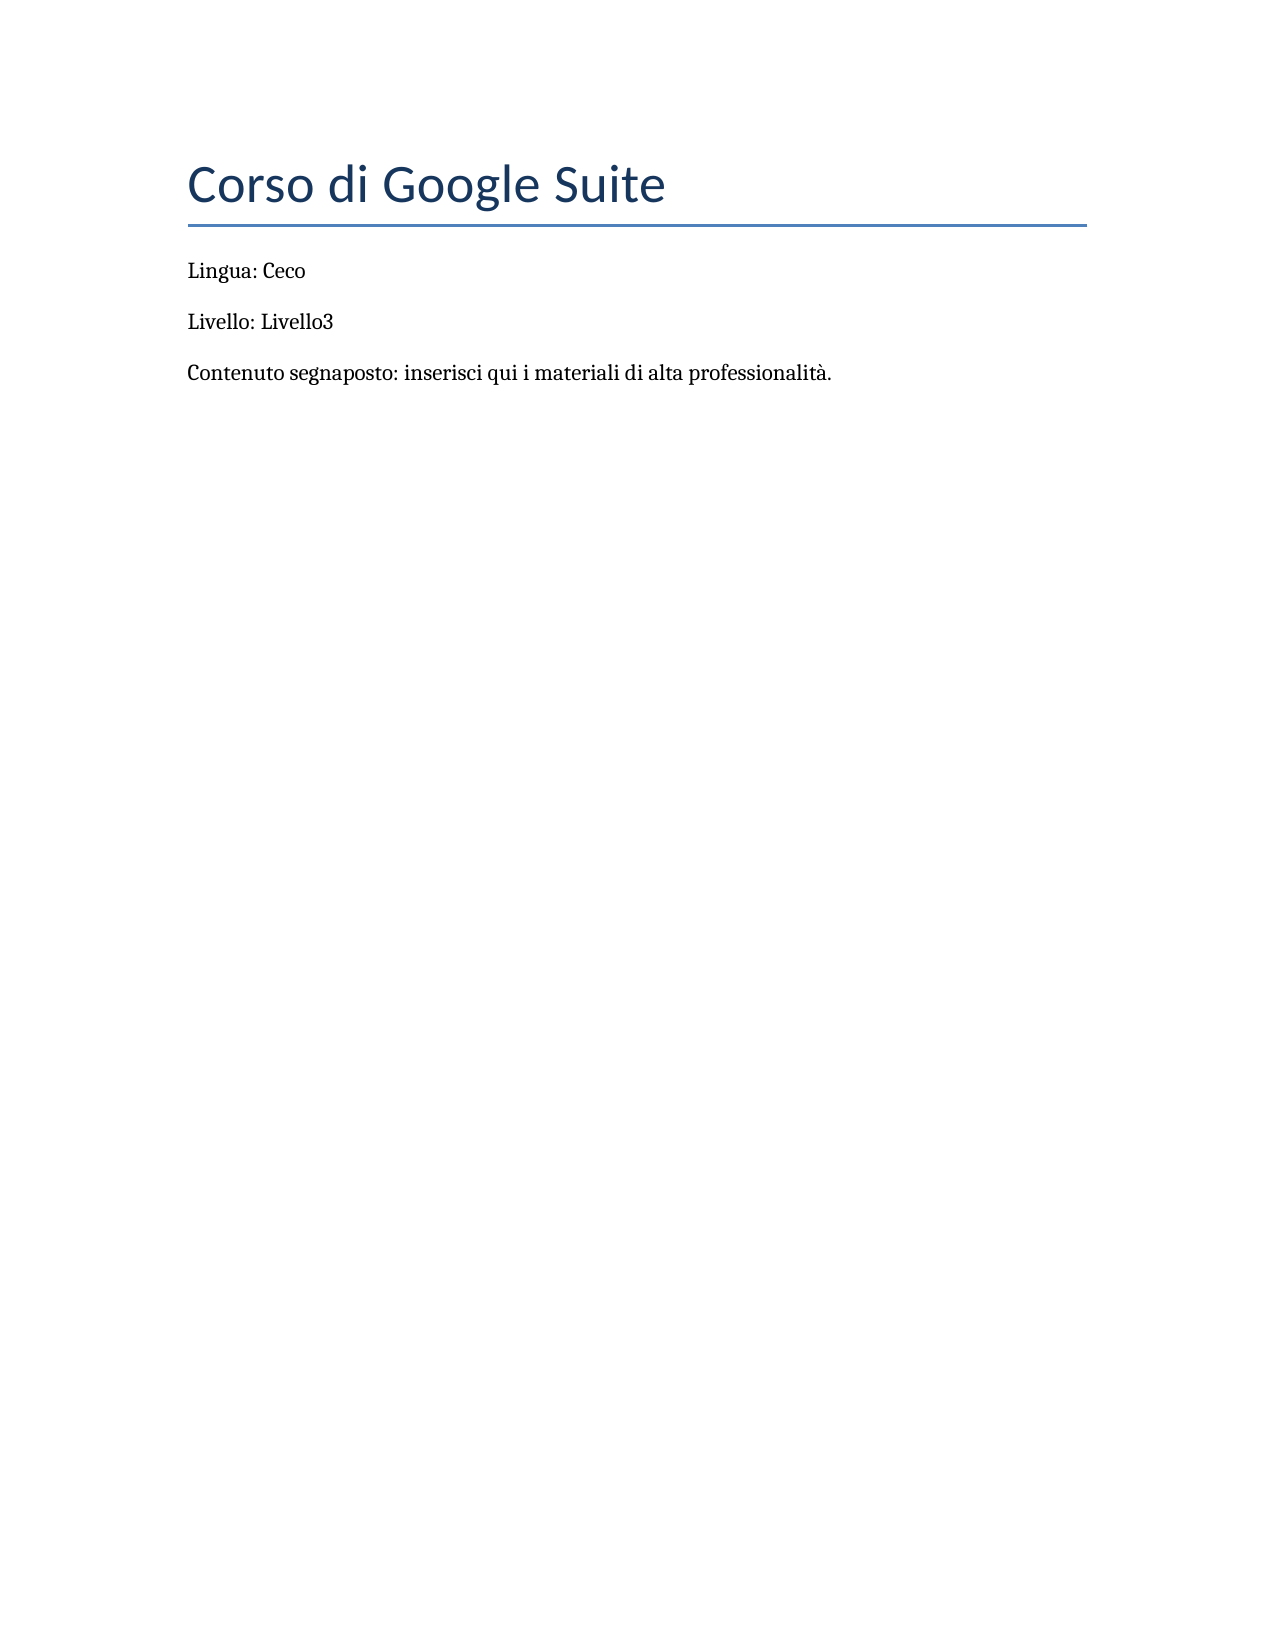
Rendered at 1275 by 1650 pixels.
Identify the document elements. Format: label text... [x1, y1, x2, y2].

text Lingua: Ceco [187, 258, 1087, 284]
title Corso di Google Suite [187, 150, 1087, 227]
text Livello: Livello3 [187, 309, 1087, 335]
text Contenuto segnaposto: inserisci qui i materiali di alta professionalità. [187, 360, 1087, 386]
